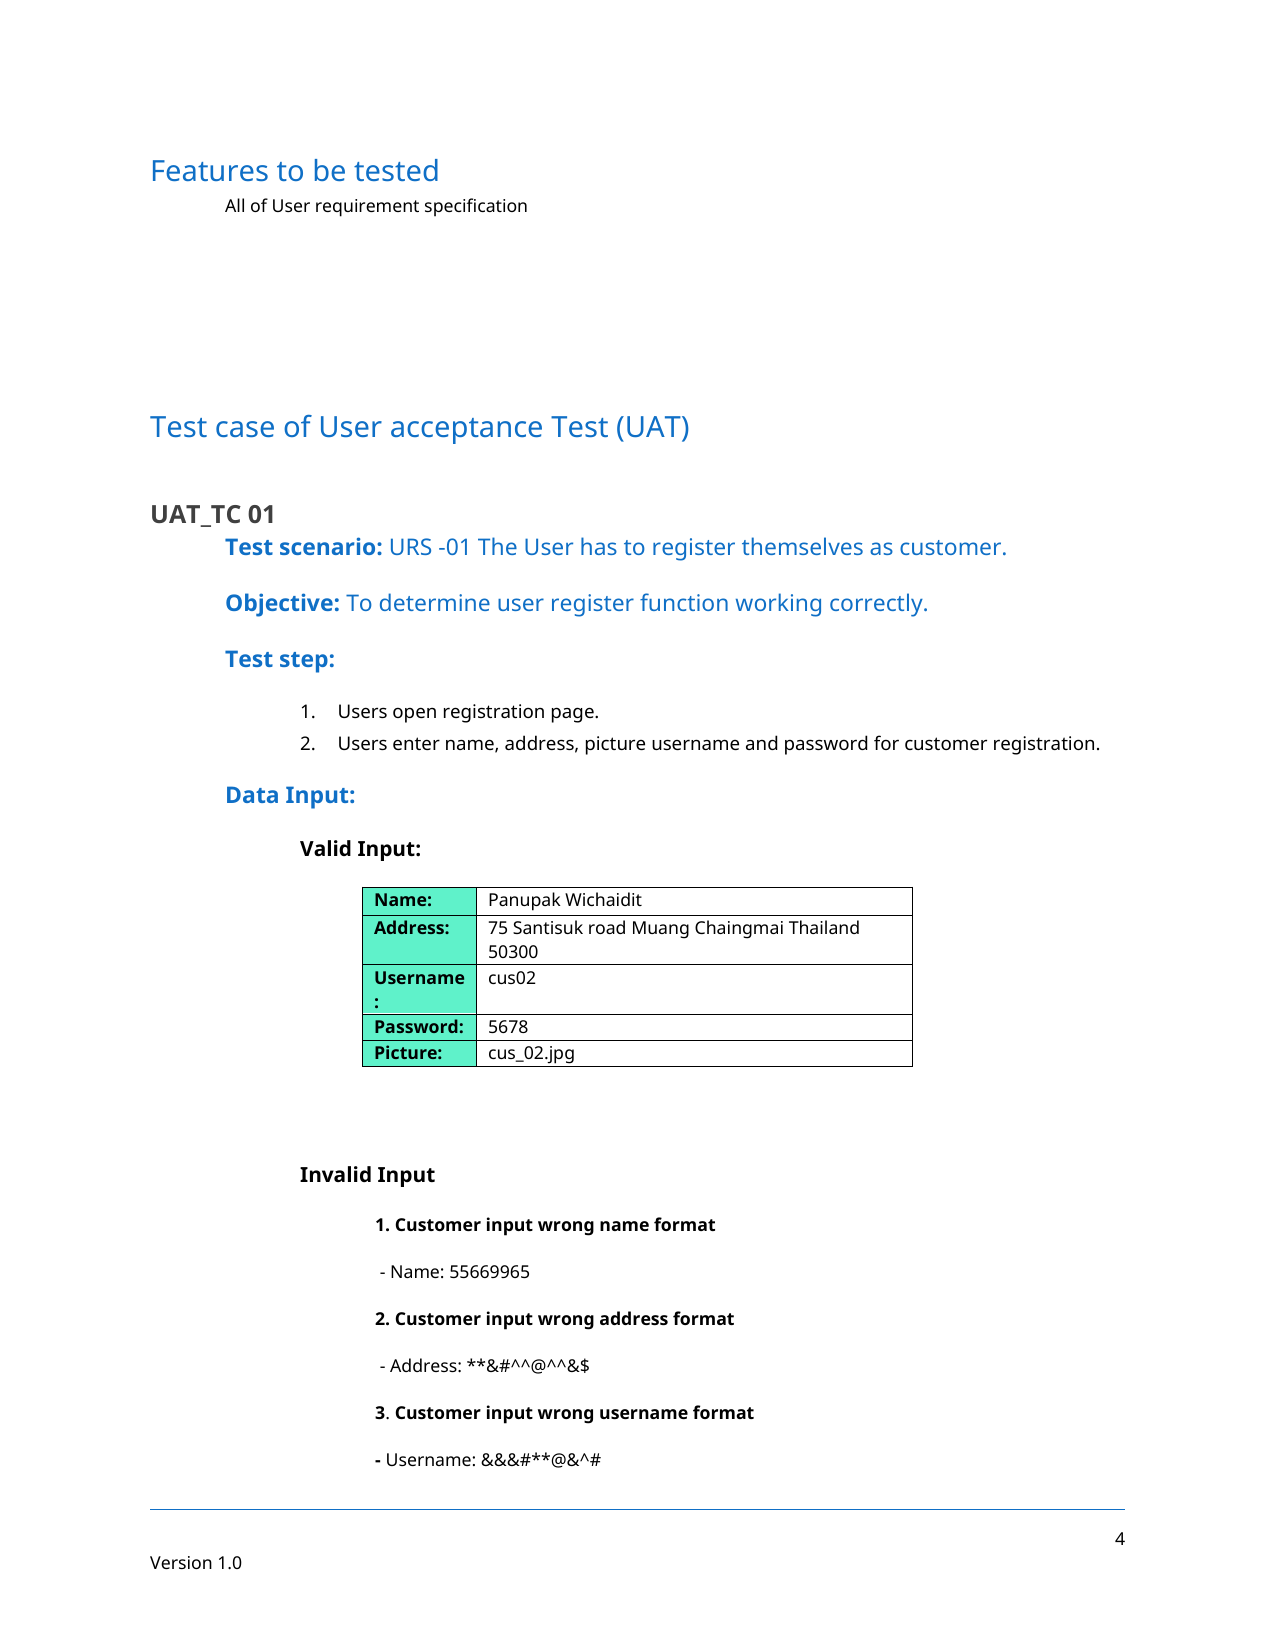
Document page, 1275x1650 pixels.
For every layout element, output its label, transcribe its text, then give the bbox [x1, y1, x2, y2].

text Test step: [150, 643, 1125, 674]
text Data Input: [150, 779, 1125, 810]
table_cell cus_02.jpg [477, 1041, 912, 1066]
subtitle Features to be tested [150, 150, 1125, 190]
text 2. Customer input wrong address format [300, 1307, 1125, 1331]
list Users open registration page. [300, 698, 1125, 724]
table_cell 75 Santisuk road Muang Chaingmai Thailand 50300 [477, 916, 912, 964]
text All of User requirement specification [150, 194, 1125, 218]
table_cell 5678 [477, 1015, 912, 1040]
table_cell Username: [363, 965, 476, 1013]
text - Username: &&&#**@&^# [300, 1447, 1125, 1471]
text Test scenario: URS -01 The User has to register themselves as customer. [150, 531, 1125, 562]
text - Name: 55669965 [300, 1260, 1125, 1284]
table_cell Password: [363, 1015, 476, 1040]
table_header Panupak Wichaidit [477, 888, 912, 915]
table_cell Picture: [363, 1041, 476, 1066]
subtitle Test case of User acceptance Test (UAT) [150, 406, 1125, 446]
table_cell cus02 [477, 965, 912, 1013]
list Users enter name, address, picture username and password for customer registration. [300, 730, 1125, 756]
text 3. Customer input wrong username format [300, 1400, 1125, 1424]
text 1. Customer input wrong name format [300, 1213, 1125, 1237]
table_cell Address: [363, 916, 476, 964]
text Objective: To determine user register function working correctly. [150, 587, 1125, 618]
text Valid Input: [150, 834, 1125, 863]
text Invalid Input [225, 1161, 1125, 1189]
text - Address: **&#^^@^^&$ [300, 1353, 1125, 1378]
subtitle UAT_TC 01 [150, 497, 1125, 531]
table_header Name: [363, 888, 476, 915]
